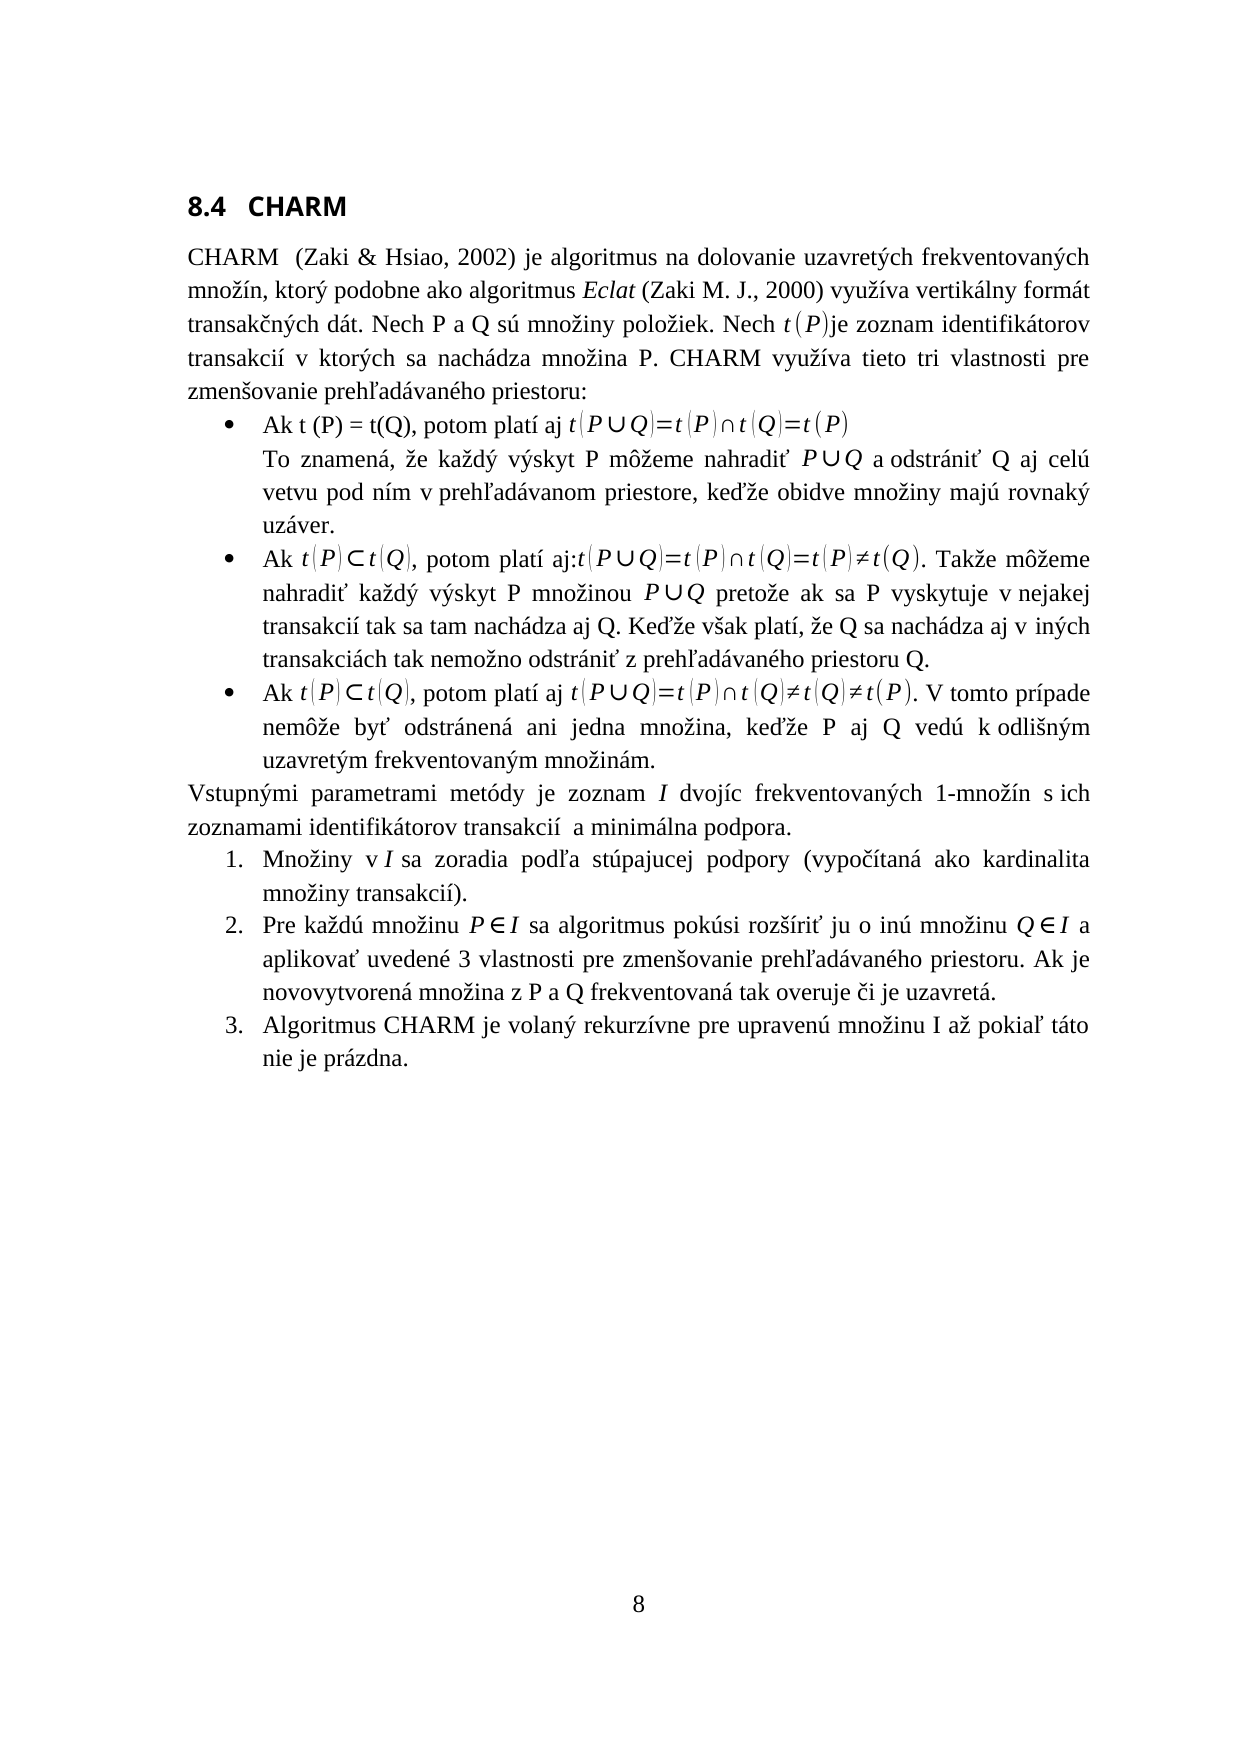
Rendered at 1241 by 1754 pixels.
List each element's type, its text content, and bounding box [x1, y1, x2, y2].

list Ak t (P) = t(Q), potom platí aj [225, 409, 1090, 440]
list To znamená, že každý výskyt P môžeme nahradiť a odstrániť Q aj celú vetvu pod ním v prehľadávanom priestore, keďže obidve množiny majú rovnaký uzáver. [262, 444, 1090, 539]
text CHARM je algoritmus na dolovanie uzavretých frekventovaných množín, ktorý podobne ako algoritmus Eclat využíva vertikálny formát transakčných dát. Nech P a Q sú množiny položiek. Nech je zoznam identifikátorov transakcií v ktorých sa nachádza množina P. CHARM využíva tieto tri vlastnosti pre zmenšovanie prehľadávaného priestoru: [187, 242, 1090, 404]
list Množiny v I sa zoradia podľa stúpajucej podpory (vypočítaná ako kardinalita množiny transakcií). [225, 844, 1090, 906]
subtitle CHARM [187, 187, 1090, 224]
text Vstupnými parametrami metódy je zoznam I dvojíc frekventovaných 1-množín s ich zoznamami identifikátorov transakcií a minimálna podpora. [187, 778, 1090, 840]
list Ak , potom platí aj . V tomto prípade nemôže byť odstránená ani jedna množina, keďže P aj Q vedú k odlišným uzavretým frekventovaným množinám. [225, 677, 1090, 774]
list Ak , potom platí aj:. Takže môžeme nahradiť každý výskyt P množinou pretože ak sa P vyskytuje v nejakej transakcií tak sa tam nachádza aj Q. Keďže však platí, že Q sa nachádza aj v iných transakciách tak nemožno odstrániť z prehľadávaného priestoru Q. [225, 543, 1090, 673]
list Algoritmus CHARM je volaný rekurzívne pre upravenú množinu I až pokiaľ táto nie je prázdna. [225, 1010, 1090, 1071]
list Pre každú množinu sa algoritmus pokúsi rozšíriť ju o inú množinu a aplikovať uvedené 3 vlastnosti pre zmenšovanie prehľadávaného priestoru. Ak je novovytvorená množina z P a Q frekventovaná tak overuje či je uzavretá. [225, 911, 1090, 1005]
